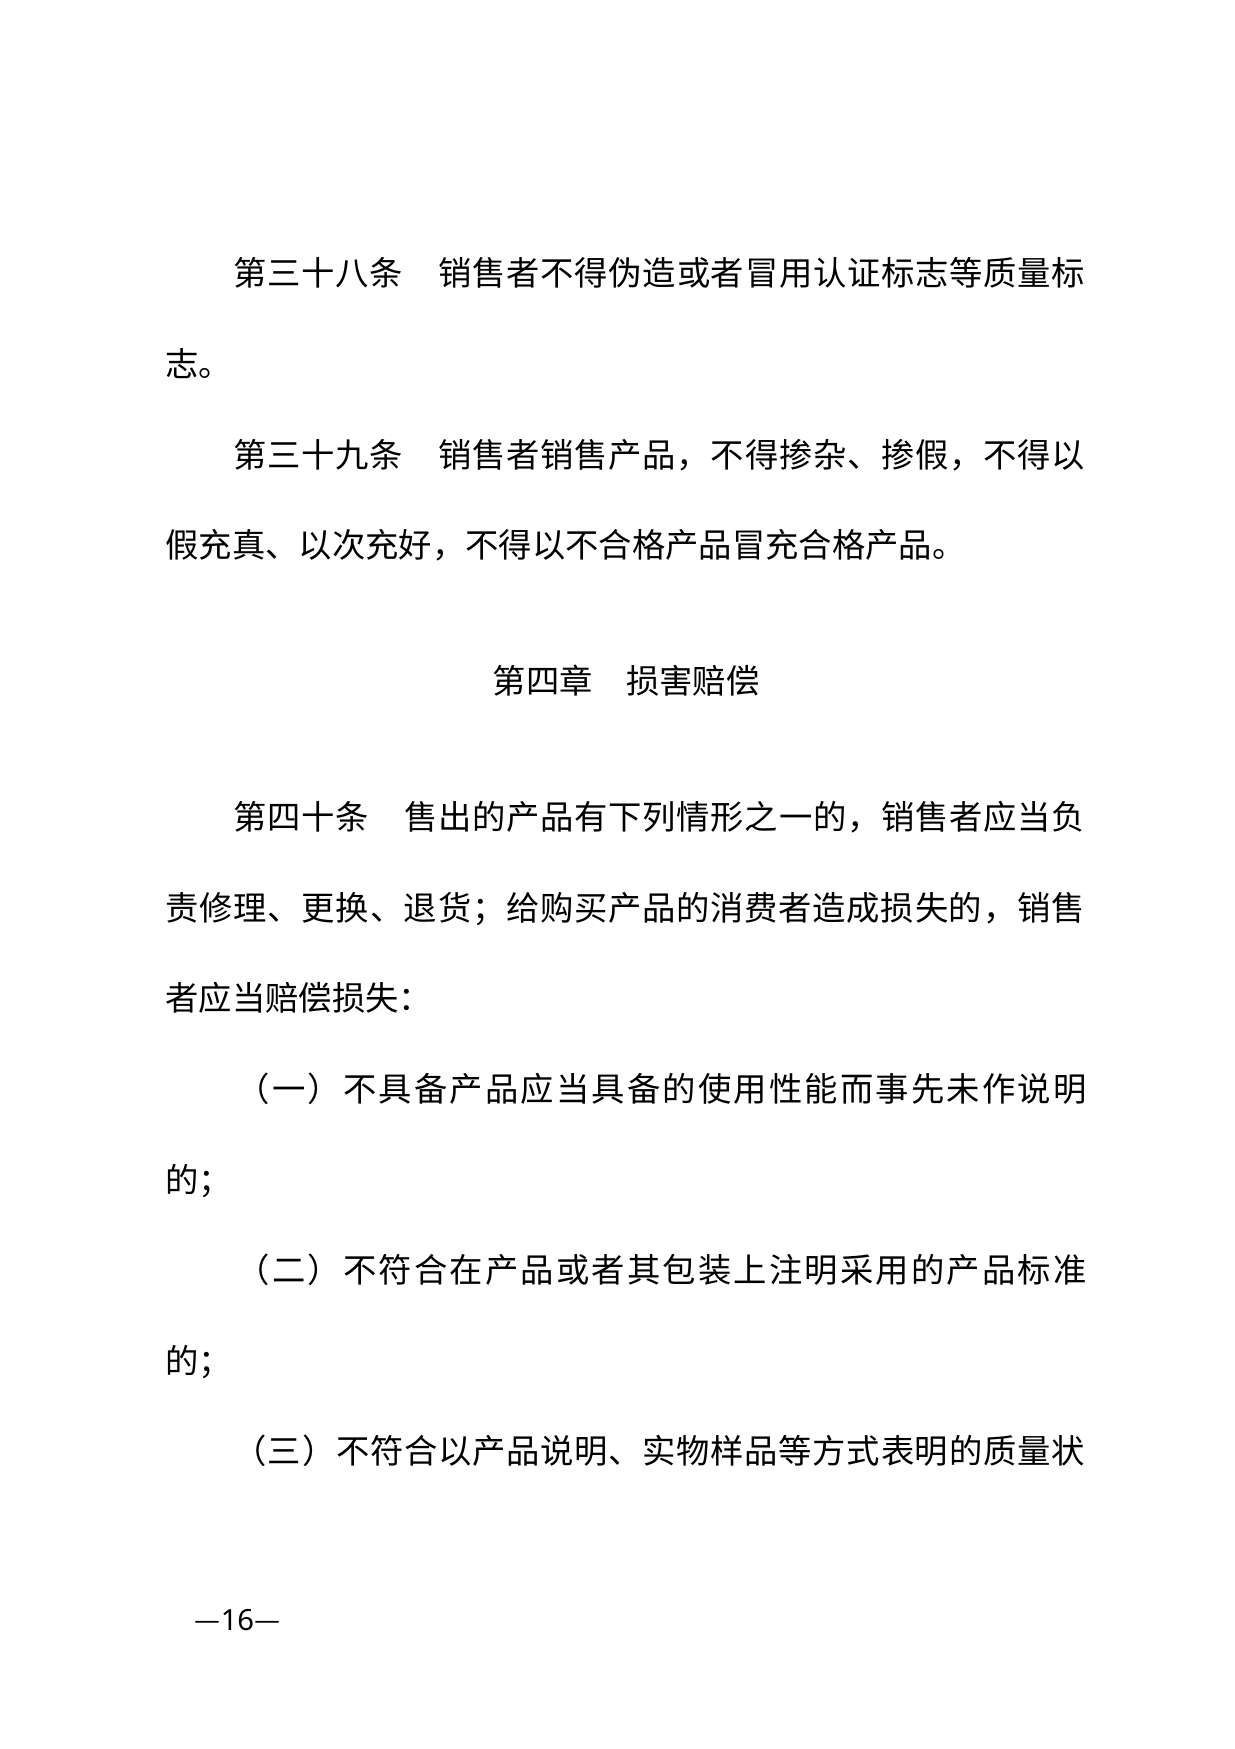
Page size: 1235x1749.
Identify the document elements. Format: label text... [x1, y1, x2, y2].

text 第四章 损害赔偿 [165, 634, 1087, 724]
text 第三十九条 销售者销售产品，不得掺杂、掺假，不得以假充真、以次充好，不得以不合格产品冒充合格产品。 [165, 407, 1087, 588]
text 第四十条 售出的产品有下列情形之一的，销售者应当负责修理、更换、退货；给购买产品的消费者造成损失的，销售者应当赔偿损失： [165, 770, 1087, 1042]
text （二）不符合在产品或者其包装上注明采用的产品标准的； [165, 1223, 1087, 1404]
text 第三十八条 销售者不得伪造或者冒用认证标志等质量标志。 [165, 226, 1087, 407]
text （一）不具备产品应当具备的使用性能而事先未作说明的； [165, 1042, 1087, 1223]
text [165, 1404, 1087, 1495]
